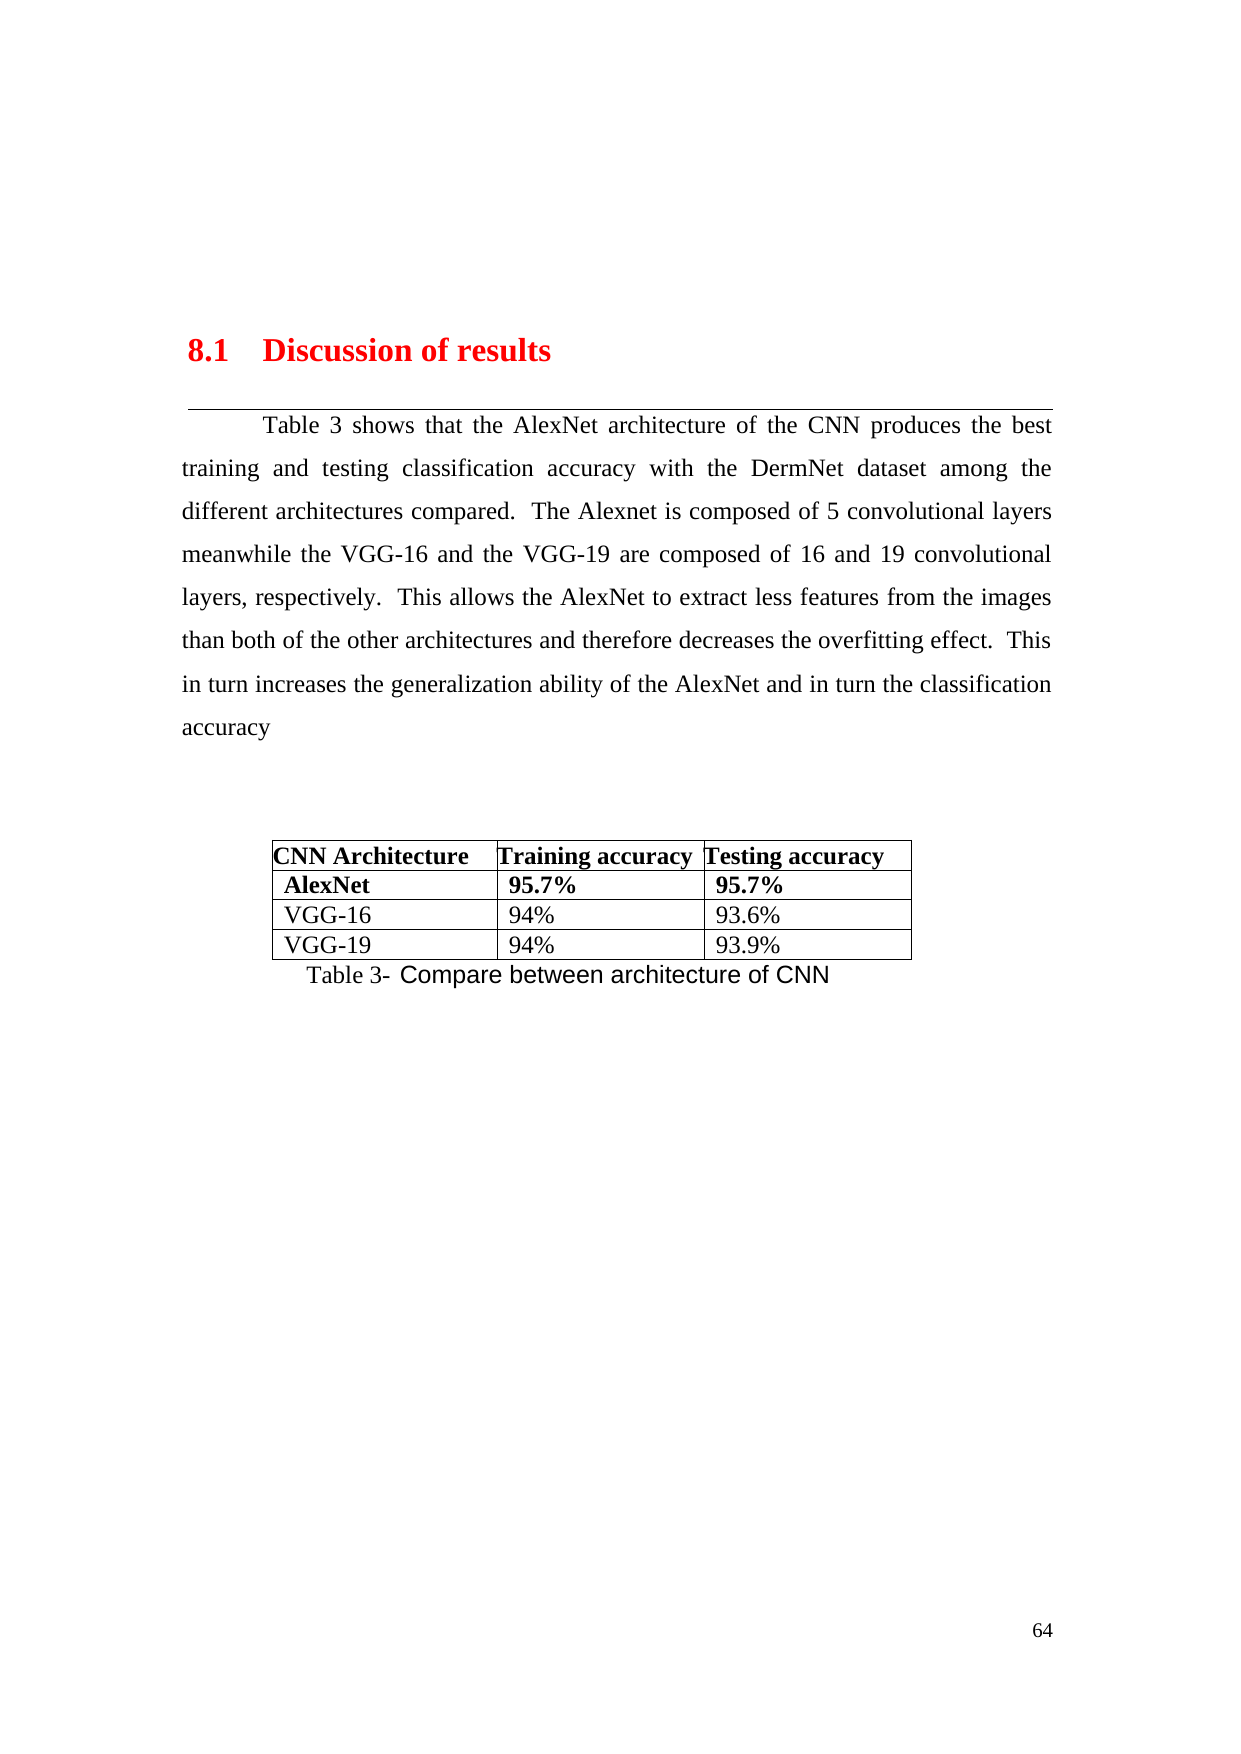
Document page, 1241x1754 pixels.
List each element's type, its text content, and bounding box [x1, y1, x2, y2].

table_header Training accuracy [498, 841, 704, 869]
list Discussion of results [187, 330, 1053, 368]
table_header Testing accuracy [705, 841, 911, 869]
table_cell 94% [498, 930, 704, 959]
table_header CNN Architecture [273, 841, 497, 869]
table_cell 95.7% [705, 871, 911, 899]
text Table 3- Compare between architecture of CNN [187, 960, 1053, 989]
table_cell VGG-16 [273, 900, 497, 929]
table_cell 95.7% [498, 871, 704, 899]
text Table 3 shows that the AlexNet architecture of the CNN produces the best training and testing classification accuracy with the DermNet dataset among the different architectures compared. The Alexnet is composed of 5 convolutional layers meanwhile the VGG-16 and the VGG-19 are composed of 16 and 19 convolutional layers, respectively. This allows the AlexNet to extract less features from the images than both of the other architectures and therefore decreases the overfitting effect. This in turn increases the generalization ability of the AlexNet and in turn the classification accuracy [182, 410, 1053, 741]
table_cell 93.9% [705, 930, 911, 959]
table_cell AlexNet [273, 871, 497, 899]
table_cell 93.6% [705, 900, 911, 929]
table_cell 94% [498, 900, 704, 929]
table_cell VGG-19 [273, 930, 497, 959]
